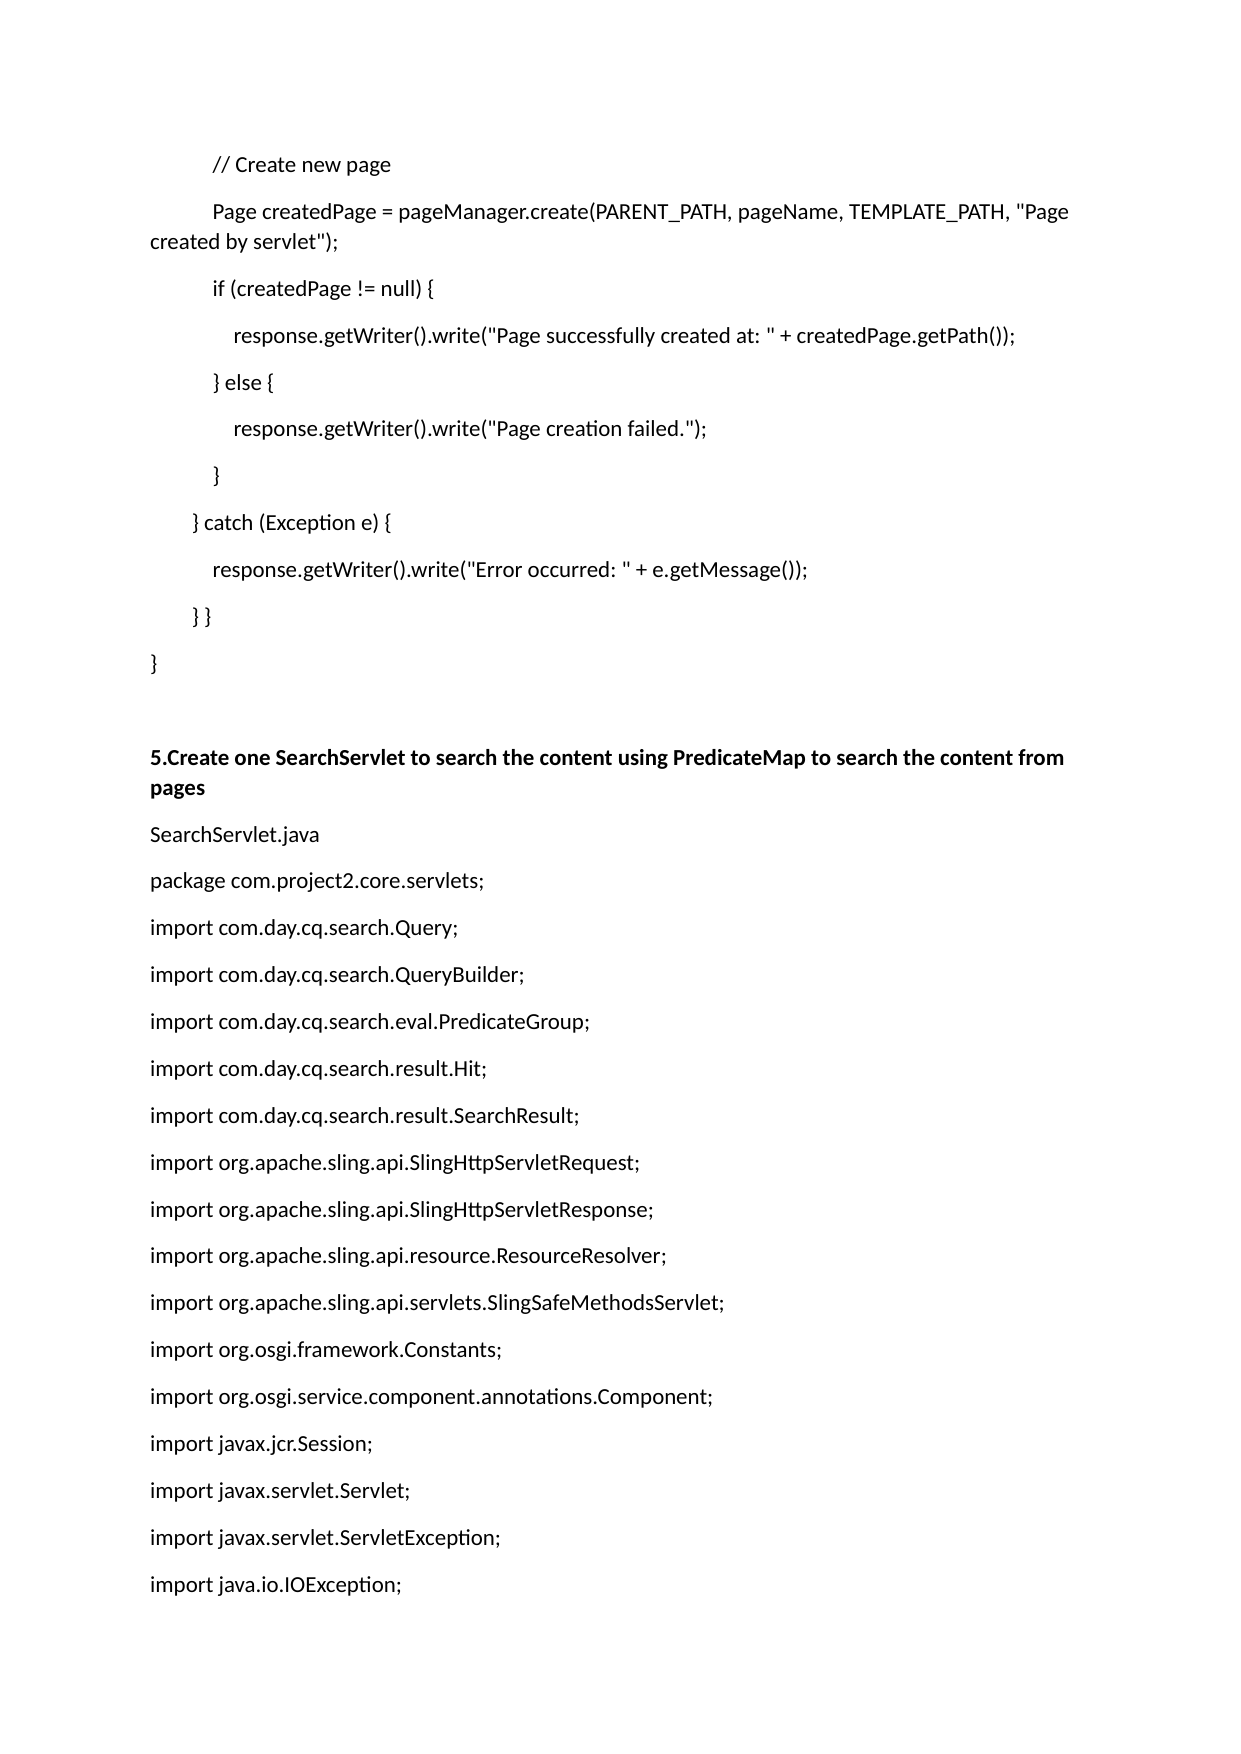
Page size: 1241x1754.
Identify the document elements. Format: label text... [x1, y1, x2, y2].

text import org.apache.sling.api.servlets.SlingSafeMethodsServlet; [150, 1288, 1090, 1317]
text } catch (Exception e) { [150, 508, 1090, 536]
text import com.day.cq.search.QueryBuilder; [150, 960, 1090, 988]
text import javax.servlet.Servlet; [150, 1476, 1090, 1504]
text import javax.servlet.ServletException; [150, 1523, 1090, 1551]
text import org.apache.sling.api.SlingHttpServletRequest; [150, 1148, 1090, 1176]
text import com.day.cq.search.result.SearchResult; [150, 1101, 1090, 1129]
text } else { [150, 368, 1090, 396]
text import org.apache.sling.api.SlingHttpServletResponse; [150, 1195, 1090, 1223]
text import com.day.cq.search.eval.PredicateGroup; [150, 1007, 1090, 1035]
text } [150, 649, 1090, 677]
text package com.project2.core.servlets; [150, 867, 1090, 895]
text import javax.jcr.Session; [150, 1429, 1090, 1457]
text import java.io.IOException; [150, 1570, 1090, 1598]
text response.getWriter().write("Page successfully created at: " + createdPage.getPath()); [150, 321, 1090, 349]
text } } [150, 602, 1090, 630]
text import org.osgi.service.component.annotations.Component; [150, 1382, 1090, 1410]
text // Create new page [150, 150, 1090, 178]
text import com.day.cq.search.result.Hit; [150, 1054, 1090, 1082]
text import org.apache.sling.api.resource.ResourceResolver; [150, 1242, 1090, 1270]
text response.getWriter().write("Error occurred: " + e.getMessage()); [150, 555, 1090, 583]
text if (createdPage != null) { [150, 274, 1090, 302]
text response.getWriter().write("Page creation failed."); [150, 414, 1090, 443]
text } [150, 461, 1090, 489]
text import com.day.cq.search.Query; [150, 913, 1090, 942]
text 5.Create one SearchServlet to search the content using PredicateMap to search the content from pages [150, 743, 1090, 801]
text SearchServlet.java [150, 820, 1090, 848]
text import org.osgi.framework.Constants; [150, 1335, 1090, 1363]
text Page createdPage = pageManager.create(PARENT_PATH, pageName, TEMPLATE_PATH, "Page created by servlet"); [150, 197, 1090, 255]
